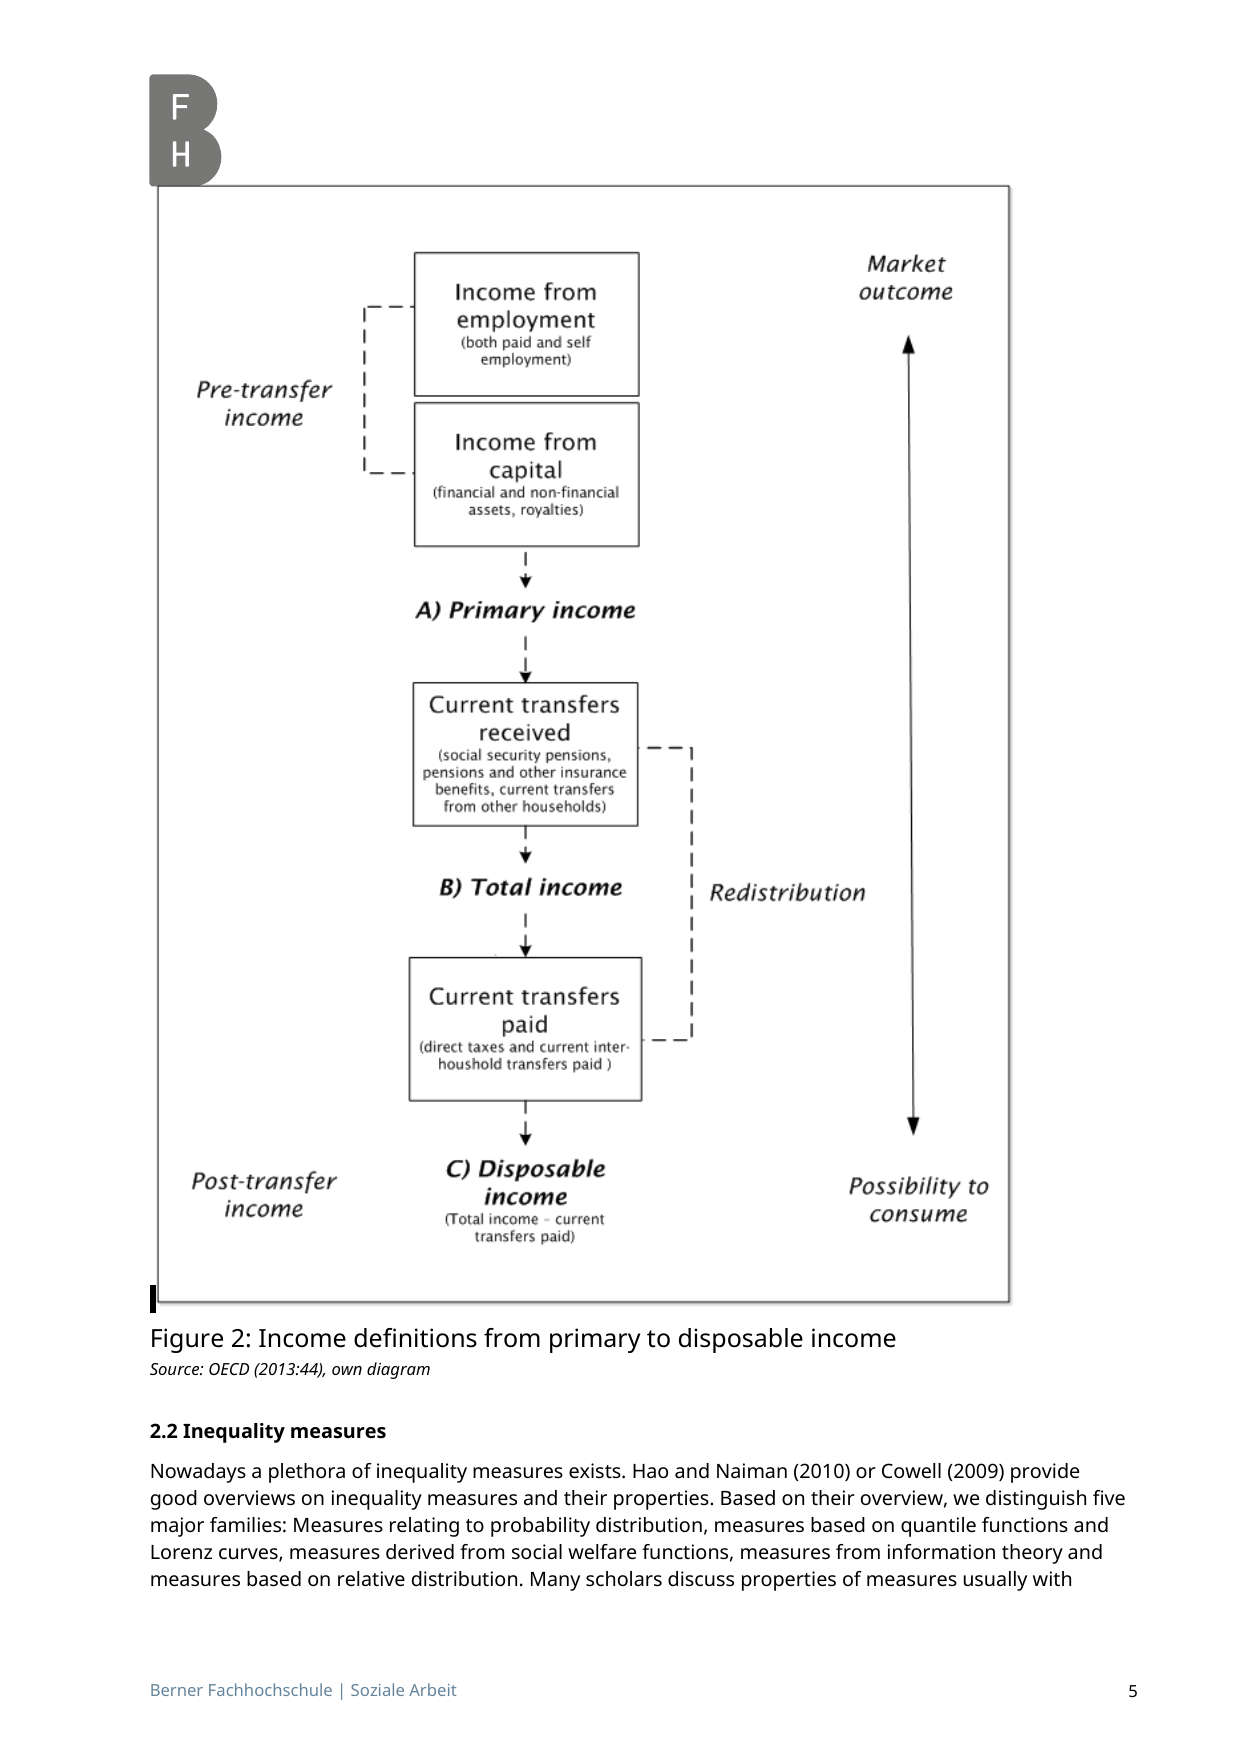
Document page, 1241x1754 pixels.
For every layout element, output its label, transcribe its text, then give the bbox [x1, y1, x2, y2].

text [149, 1457, 1136, 1592]
text Figure 2: Income definitions from primary to disposable income Source: OECD (2013:44), own diagram [149, 1321, 1136, 1380]
subtitle Inequality measures [149, 1418, 1136, 1444]
picture [155, 183, 1015, 1309]
